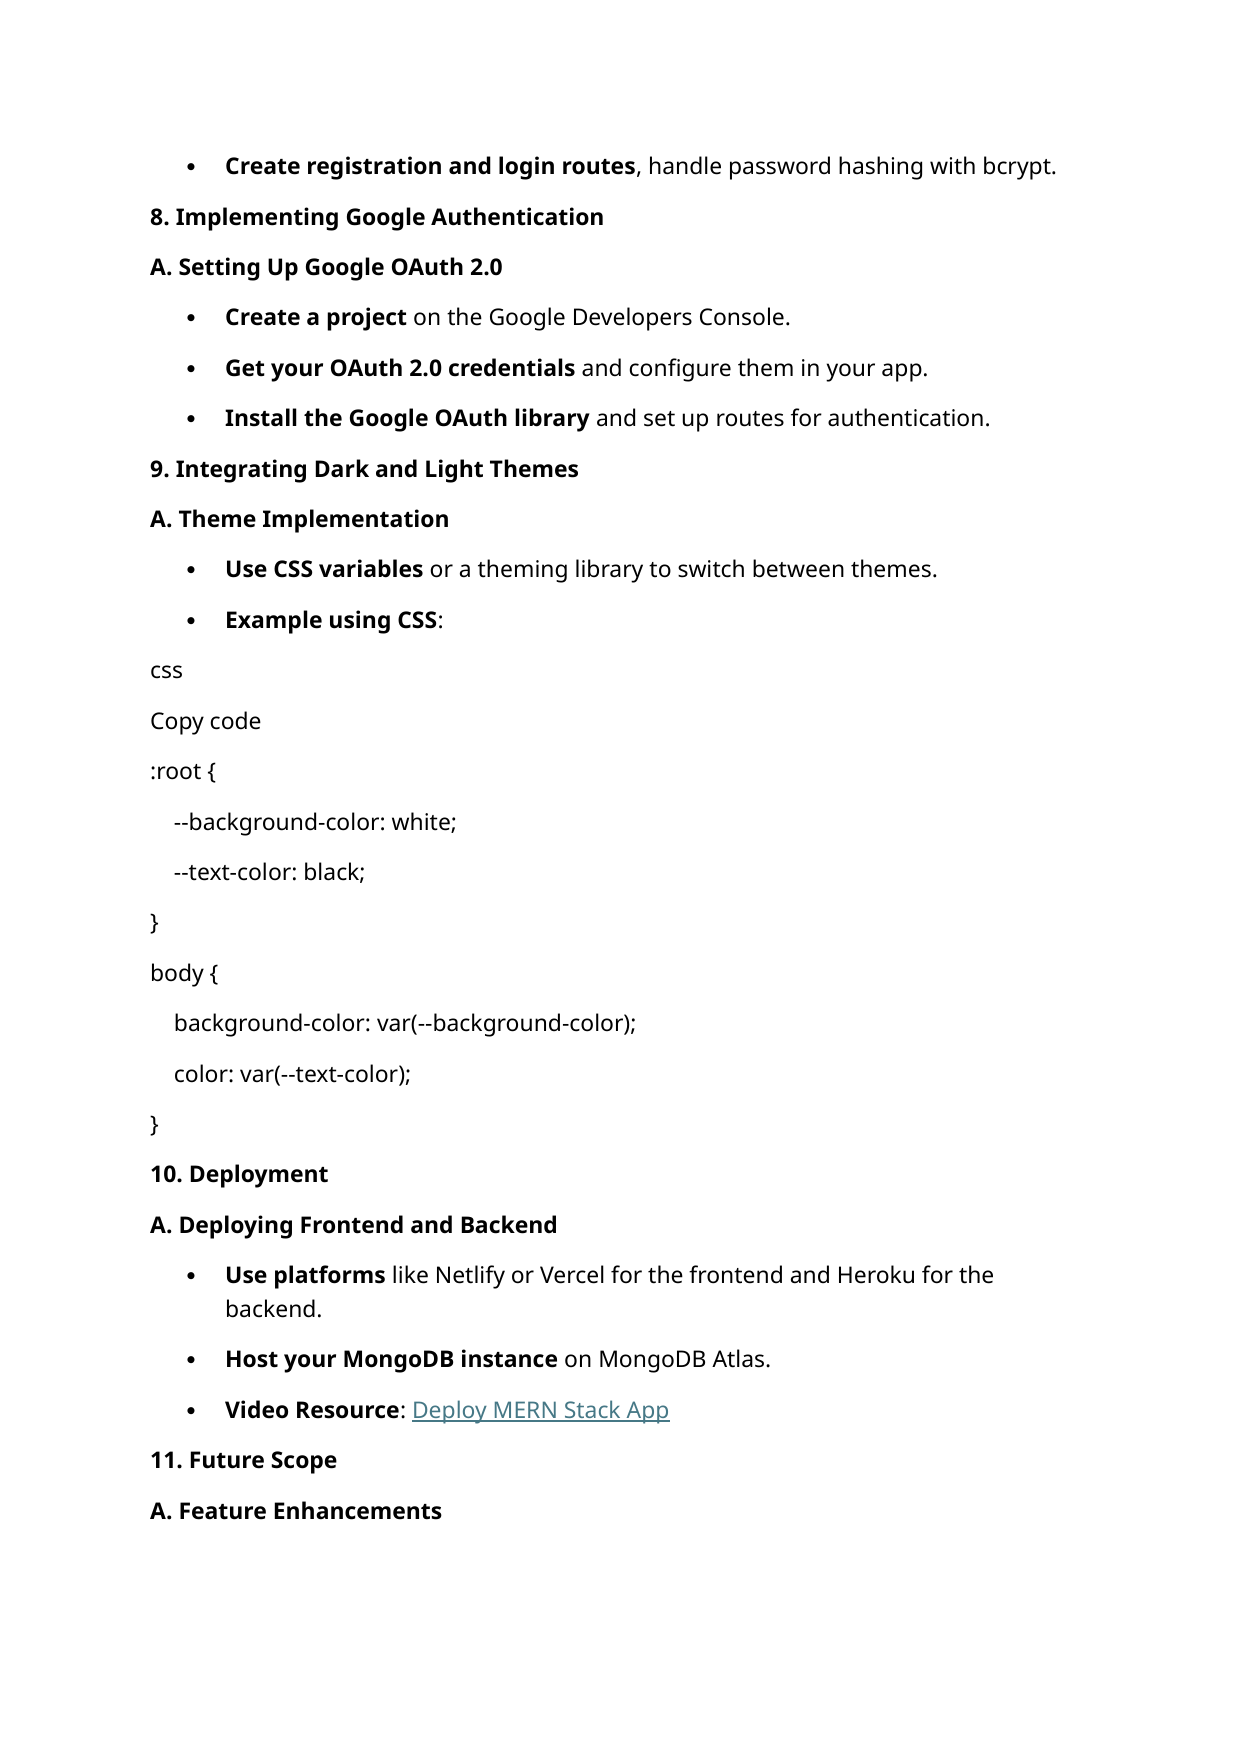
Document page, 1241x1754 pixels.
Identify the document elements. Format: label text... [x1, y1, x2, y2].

list Get your OAuth 2.0 credentials and configure them in your app. [187, 352, 1090, 383]
text 8. Implementing Google Authentication [150, 200, 1090, 232]
text body { [150, 957, 1090, 988]
list Install the Google OAuth library and set up routes for authentication. [187, 402, 1090, 433]
text Copy code [150, 704, 1090, 736]
list Use platforms like Netlify or Vercel for the frontend and Heroku for the backend. [187, 1259, 1090, 1324]
list Create registration and login routes, handle password hashing with bcrypt. [187, 150, 1090, 181]
list Use CSS variables or a theming library to switch between themes. [187, 553, 1090, 584]
text A. Deploying Frontend and Backend [150, 1209, 1090, 1240]
text css [150, 654, 1090, 685]
list Example using CSS: [187, 604, 1090, 635]
list Host your MongoDB instance on MongoDB Atlas. [187, 1343, 1090, 1374]
text 11. Future Scope [150, 1444, 1090, 1475]
text A. Theme Implementation [150, 503, 1090, 534]
text } [150, 1108, 1090, 1139]
text :root { [150, 755, 1090, 786]
text A. Setting Up Google OAuth 2.0 [150, 251, 1090, 282]
list Create a project on the Google Developers Console. [187, 301, 1090, 332]
text color: var(--text-color); [150, 1057, 1090, 1089]
list Video Resource: Deploy MERN Stack App [187, 1394, 1090, 1425]
text 10. Deployment [150, 1158, 1090, 1189]
text --text-color: black; [150, 856, 1090, 887]
text } [150, 906, 1090, 937]
text A. Feature Enhancements [150, 1494, 1090, 1526]
text background-color: var(--background-color); [150, 1007, 1090, 1038]
text --background-color: white; [150, 805, 1090, 837]
text 9. Integrating Dark and Light Themes [150, 452, 1090, 484]
